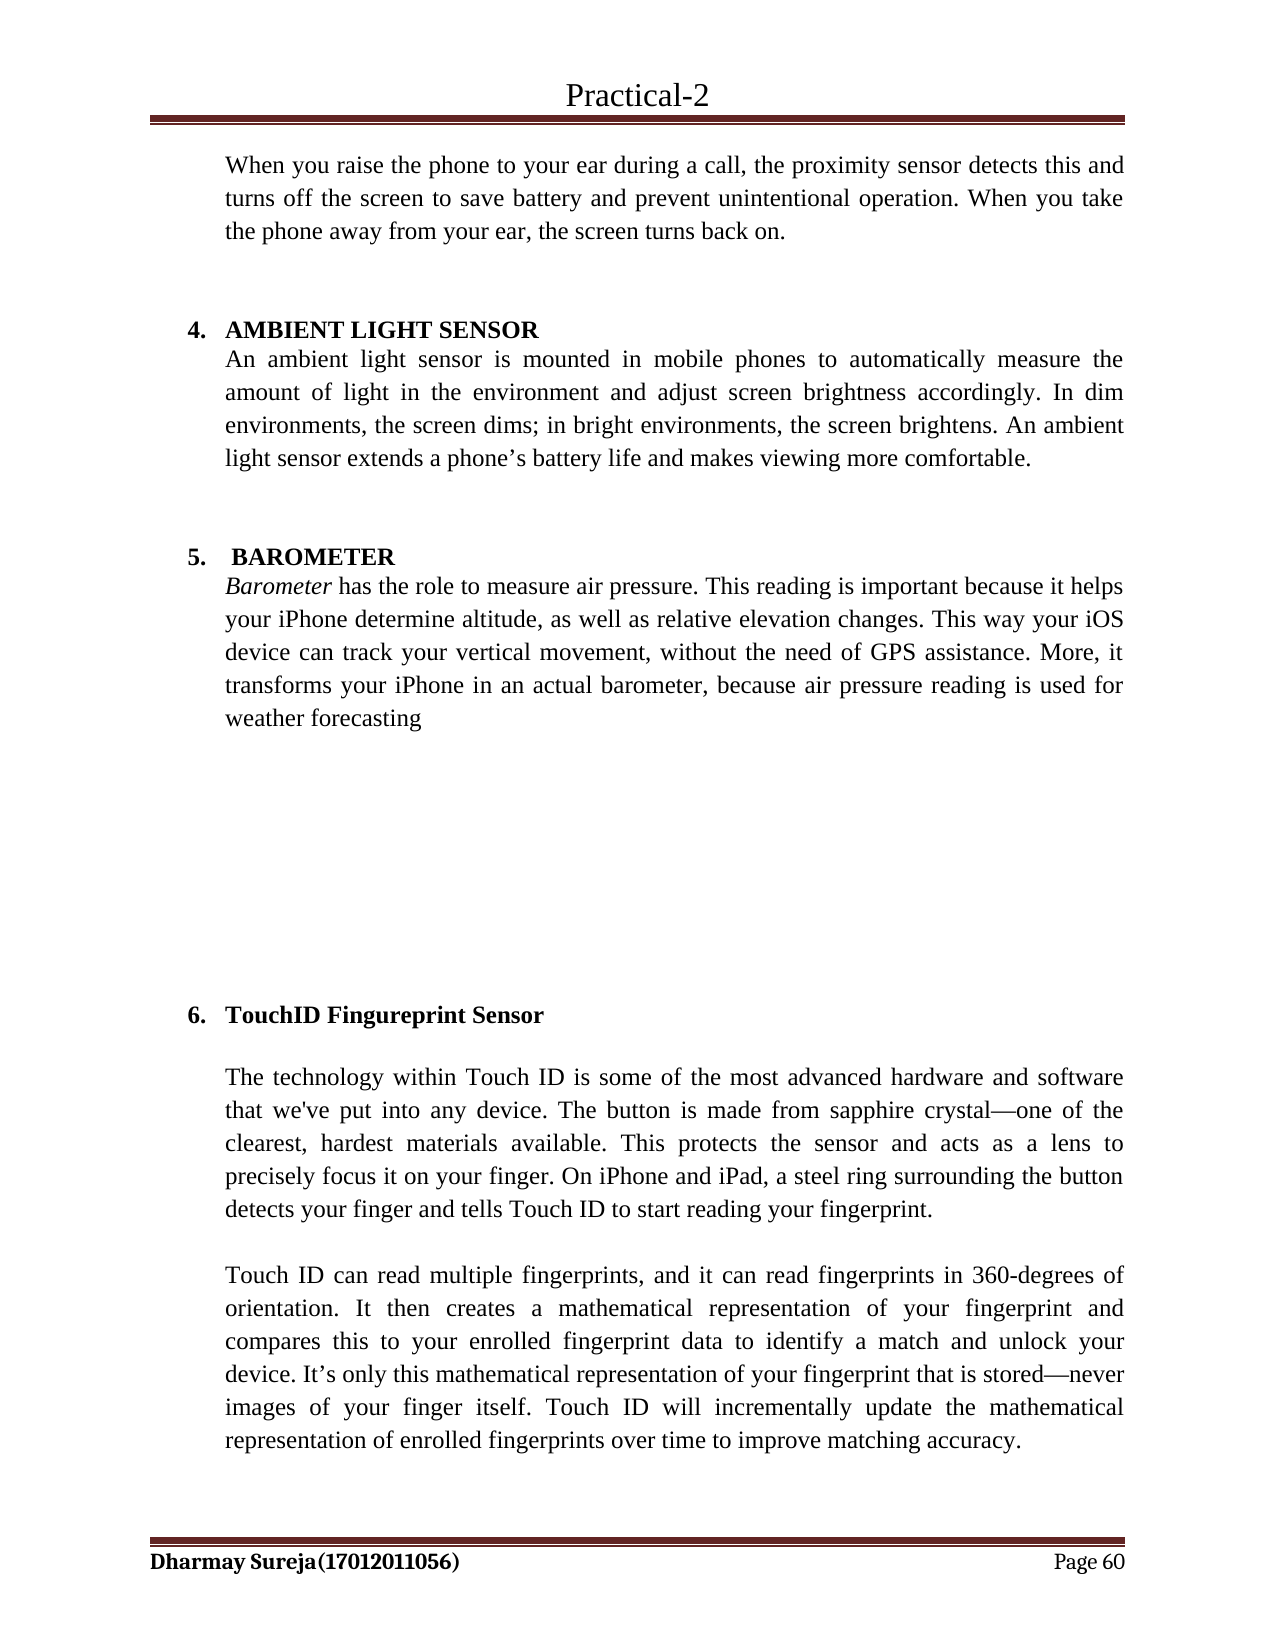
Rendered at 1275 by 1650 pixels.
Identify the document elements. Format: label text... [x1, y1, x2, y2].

list AMBIENT LIGHT SENSOR [187, 315, 1125, 344]
list TouchID Fingureprint Sensor [187, 1000, 1125, 1029]
list Touch ID can read multiple fingerprints, and it can read fingerprints in 360-degrees of orientation. It then creates a mathematical representation of your fingerprint and compares this to your enrolled fingerprint data to identify a match and unlock your device. It’s only this mathematical representation of your fingerprint that is stored—never images of your finger itself. Touch ID will incrementally update the mathematical representation of enrolled fingerprints over time to improve matching accuracy. [225, 1260, 1125, 1454]
list An ambient light sensor is mounted in mobile phones to automatically measure the amount of light in the environment and adjust screen brightness accordingly. In dim environments, the screen dims; in bright environments, the screen brightens. An ambient light sensor extends a phone’s battery life and makes viewing more comfortable. [225, 344, 1125, 472]
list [225, 150, 1125, 245]
list Barometer has the role to measure air pressure. This reading is important because it helps your iPhone determine altitude, as well as relative elevation changes. This way your iOS device can track your vertical movement, without the need of GPS assistance. More, it transforms your iPhone in an actual barometer, because air pressure reading is used for weather forecasting [225, 571, 1125, 732]
list BAROMETER [187, 542, 1125, 571]
list The technology within Touch ID is some of the most advanced hardware and software that we've put into any device. The button is made from sapphire crystal—one of the clearest, hardest materials available. This protects the sensor and acts as a lens to precisely focus it on your finger. On iPhone and iPad, a steel ring surrounding the button detects your finger and tells Touch ID to start reading your fingerprint. [225, 1062, 1125, 1223]
